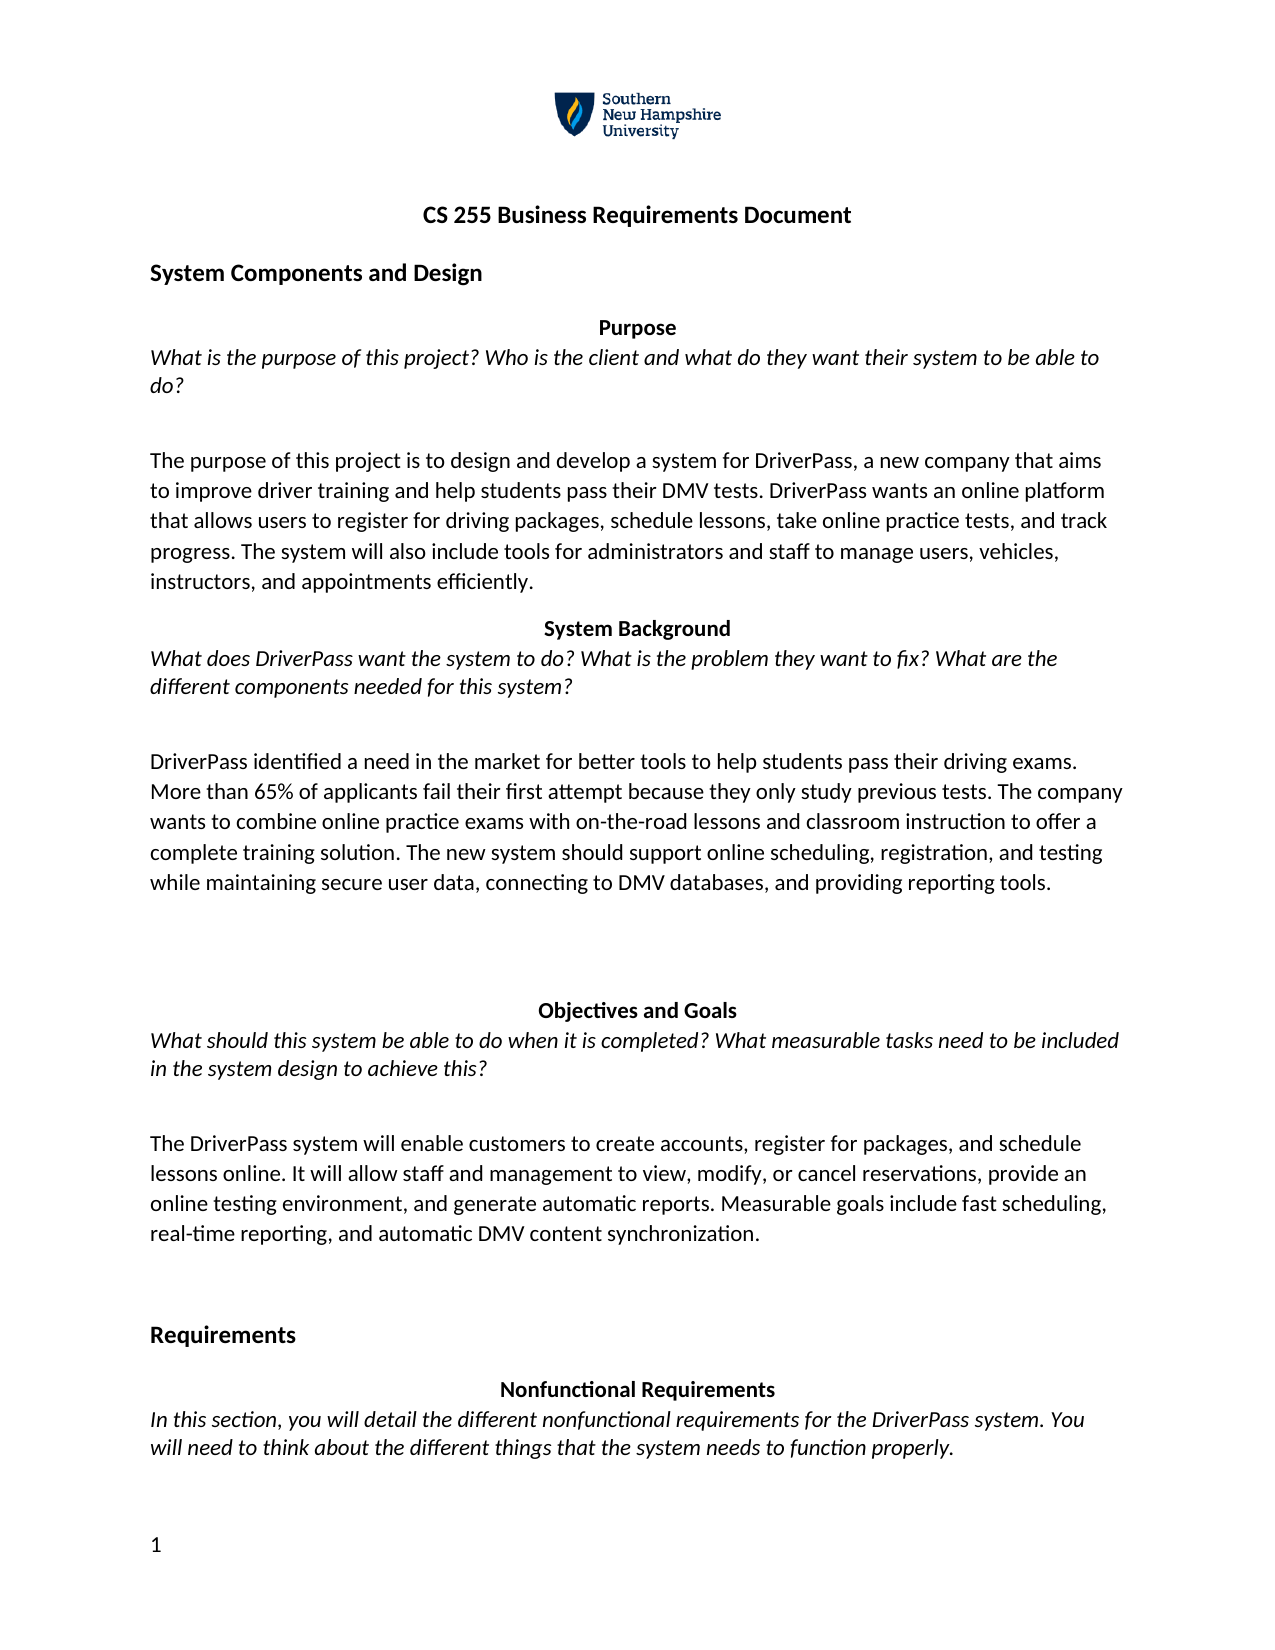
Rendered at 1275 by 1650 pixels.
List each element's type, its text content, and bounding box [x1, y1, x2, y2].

text The purpose of this project is to design and develop a system for DriverPass, a new company that aims to improve driver training and help students pass their DMV tests. DriverPass wants an online platform that allows users to register for driving packages, schedule lessons, take online practice tests, and track progress. The system will also include tools for administrators and staff to manage users, vehicles, instructors, and appointments efficiently. [150, 446, 1125, 595]
subtitle Nonfunctional Requirements [150, 1375, 1125, 1403]
text What should this system be able to do when it is completed? What measurable tasks need to be included in the system design to achieve this? [150, 1026, 1125, 1082]
text DriverPass identified a need in the market for better tools to help students pass their driving exams. More than 65% of applicants fail their first attempt because they only study previous tests. The company wants to combine online practice exams with on-the-road lessons and classroom instruction to offer a complete training solution. The new system should support online scheduling, registration, and testing while maintaining secure user data, connecting to DMV databases, and providing reporting tools. [150, 747, 1125, 896]
text The DriverPass system will enable customers to create accounts, register for packages, and schedule lessons online. It will allow staff and management to view, modify, or cancel reservations, provide an online testing environment, and generate automatic reports. Measurable goals include fast scheduling, real-time reporting, and automatic DMV content synchronization. [150, 1129, 1125, 1247]
subtitle System Background [150, 614, 1125, 642]
text What is the purpose of this project? Who is the client and what do they want their system to be able to do? [150, 343, 1125, 399]
subtitle System Components and Design [150, 257, 1125, 288]
subtitle CS 255 Business Requirements Document [150, 199, 1125, 229]
subtitle Requirements [150, 1319, 1125, 1350]
text What does DriverPass want the system to do? What is the problem they want to fix? What are the different components needed for this system? [150, 644, 1125, 700]
subtitle Objectives and Goals [150, 996, 1125, 1024]
subtitle Purpose [150, 313, 1125, 341]
picture [546, 75, 729, 154]
text In this section, you will detail the different nonfunctional requirements for the DriverPass system. You will need to think about the different things that the system needs to function properly. [150, 1405, 1125, 1461]
